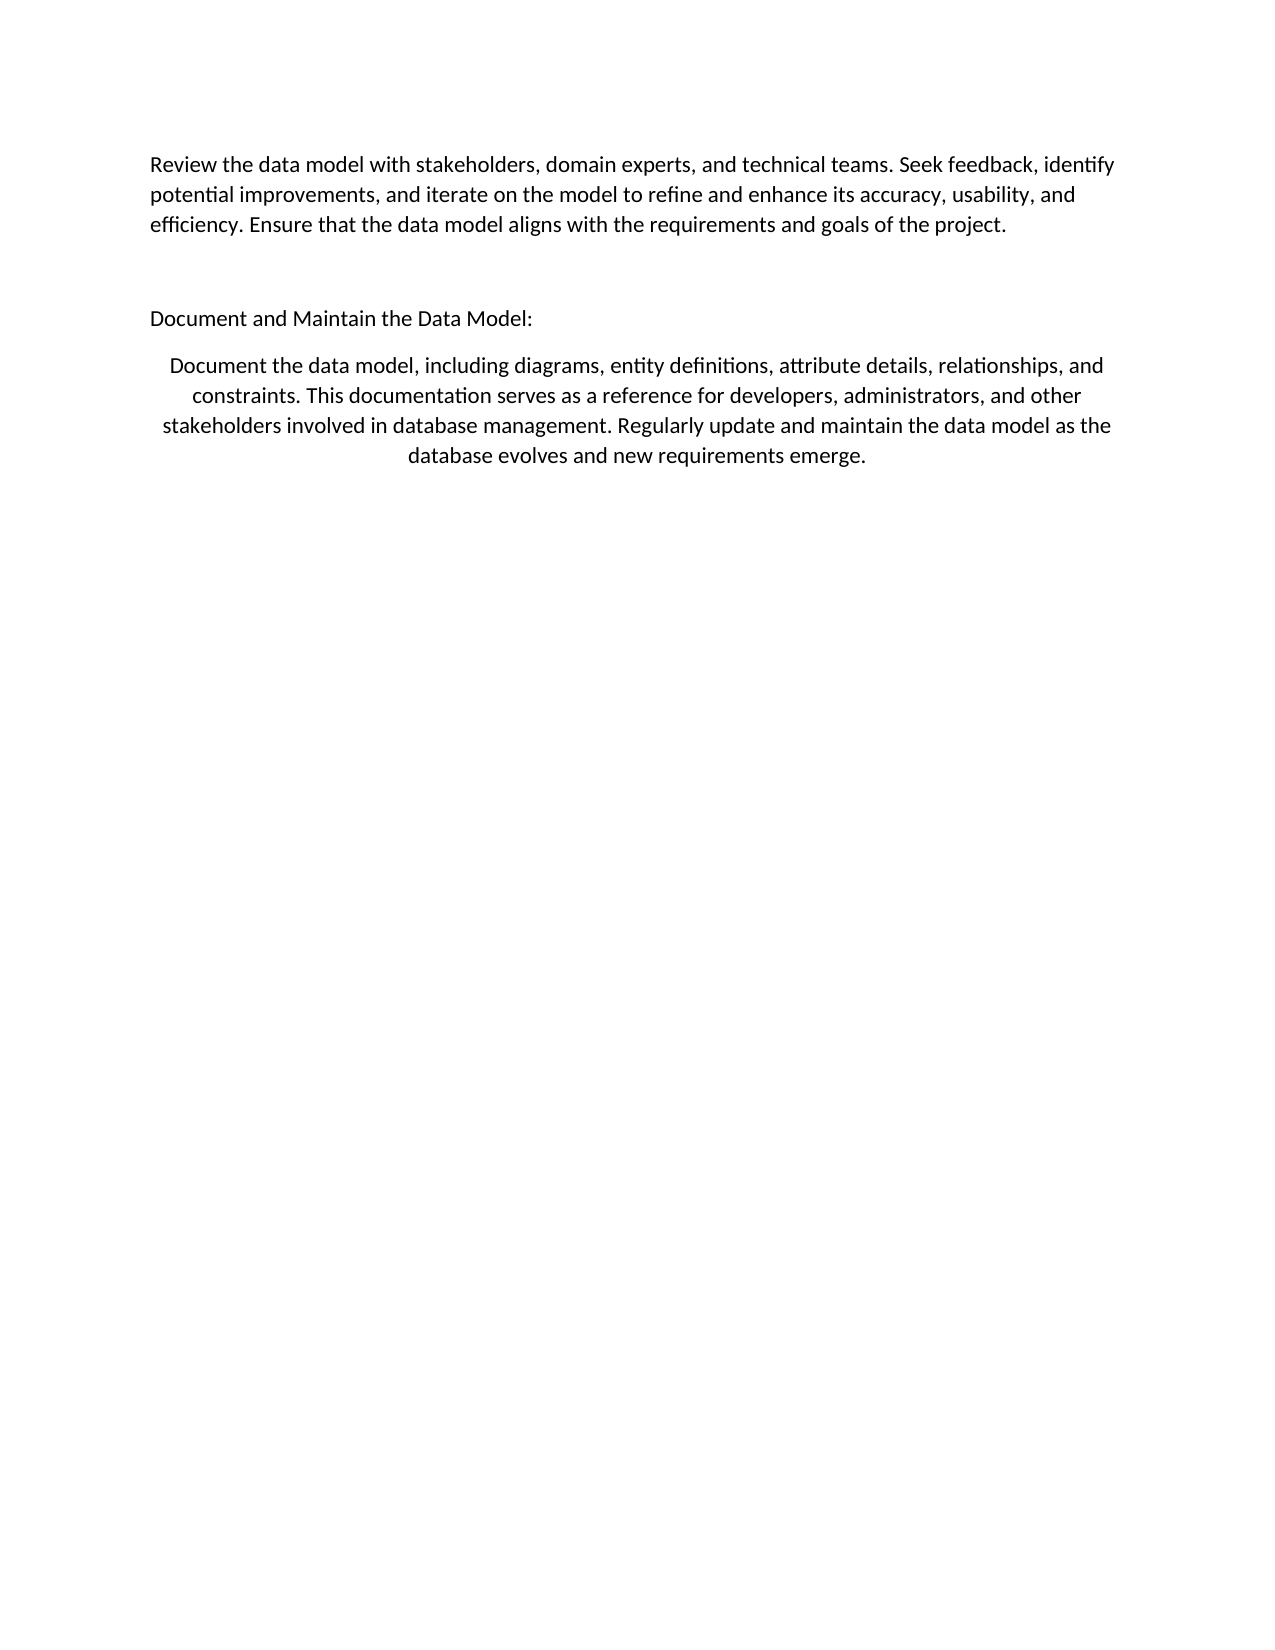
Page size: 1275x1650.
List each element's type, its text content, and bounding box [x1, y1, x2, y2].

text Document the data model, including diagrams, entity definitions, attribute details, relationships, and constraints. This documentation serves as a reference for developers, administrators, and other stakeholders involved in database management. Regularly update and maintain the data model as the database evolves and new requirements emerge. [150, 351, 1125, 470]
text Review the data model with stakeholders, domain experts, and technical teams. Seek feedback, identify potential improvements, and iterate on the model to refine and enhance its accuracy, usability, and efficiency. Ensure that the data model aligns with the requirements and goals of the project. [150, 150, 1125, 238]
text Document and Maintain the Data Model: [150, 304, 1125, 332]
